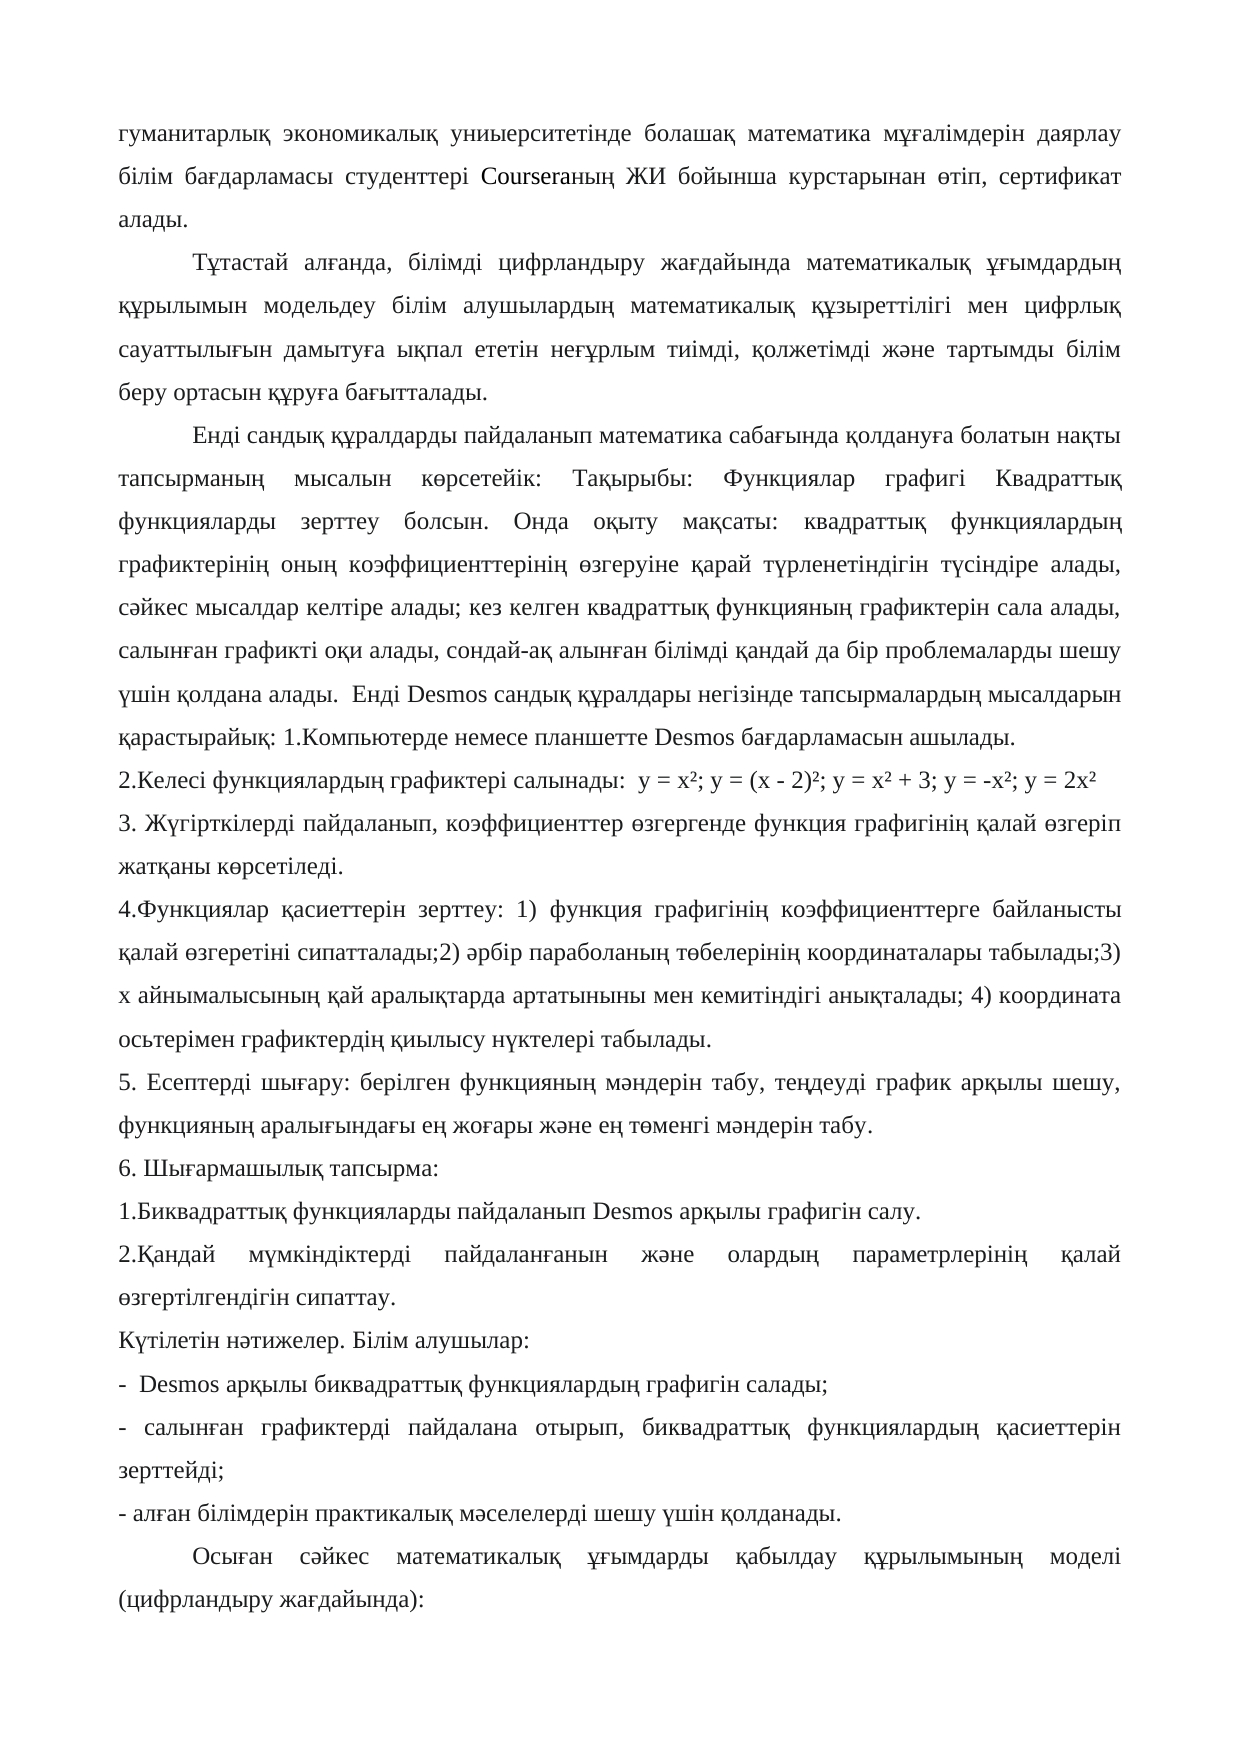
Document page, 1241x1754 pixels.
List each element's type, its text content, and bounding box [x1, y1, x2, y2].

text 5. Есептерді шығару: берілген функцияның мәндерін табу, теңдеуді график арқылы шешу, функцияның аралығындағы ең жоғары және ең төменгі мәндерін табу. [118, 1067, 1122, 1139]
text 1.Биквадраттық функцияларды пайдаланып Desmos арқылы графигін салу. [118, 1196, 1122, 1225]
text 3. Жүгірткілерді пайдаланып, коэффициенттер өзгергенде функция графигінің қалай өзгеріп жатқаны көрсетіледі. [118, 808, 1122, 880]
text Тұтастай алғанда, білімді цифрландыру жағдайында математикалық ұғымдардың құрылымын модельдеу білім алушылардың математикалық құзыреттілігі мен цифрлық сауаттылығын дамытуға ықпал ететін неғұрлым тиімді, қолжетімді және тартымды білім беру ортасын құруға бағытталады. [118, 247, 1122, 406]
list - салынған графиктерді пайдалана отырып, биквадраттық функциялардың қасиеттерін зерттейді; [118, 1412, 1122, 1484]
text Енді сандық құралдарды пайдаланып математика сабағында қолдануға болатын нақты тапсырманың мысалын көрсетейік: Тақырыбы: Функциялар графигі Квадраттық функцияларды зерттеу болсын. Онда оқыту мақсаты: квадраттық функциялардың графиктерінің оның коэффициенттерінің өзгеруіне қарай түрленетіндігін түсіндіре алады, сәйкес мысалдар келтіре алады; кез келген квадраттық функцияның графиктерін сала алады, салынған графикті оқи алады, сондай-ақ алынған білімді қандай да бір проблемаларды шешу үшін қолдана алады. Енді Desmos сандық құралдары негізінде тапсырмалардың мысалдарын қарастырайық: 1.Компьютерде немесе планшетте Desmos бағдарламасын ашылады. [118, 420, 1122, 751]
list - Desmos арқылы биквадраттық функциялардың графигін салады; [118, 1369, 1122, 1397]
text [118, 118, 1122, 233]
list 6. Шығармашылық тапсырма: [118, 1153, 1122, 1182]
text 2.Қандай мүмкіндіктерді пайдаланғанын және олардың параметрлерінің қалай өзгертілгендігін сипаттау. [118, 1239, 1122, 1311]
text 4.Функциялар қасиеттерін зерттеу: 1) функция графигінің коэффициенттерге байланысты қалай өзгеретіні сипатталады;2) әрбір параболаның төбелерінің координаталары табылады;3) х айнымалысының қай аралықтарда артатыныны мен кемитіндігі анықталады; 4) координата осьтерімен графиктердің қиылысу нүктелері табылады. [118, 894, 1122, 1052]
text Осыған сәйкес математикалық ұғымдарды қабылдау құрылымының моделі (цифрландыру жағдайында): [118, 1541, 1122, 1613]
list - алған білімдерін практикалық мәселелерді шешу үшін қолданады. [118, 1498, 1122, 1527]
text Күтілетін нәтижелер. Білім алушылар: [118, 1326, 1122, 1354]
list 2.Келесі функциялардың графиктері салынады: y = x²; y = (x - 2)²; y = x² + 3; y = -x²; y = 2x² [118, 765, 1122, 794]
